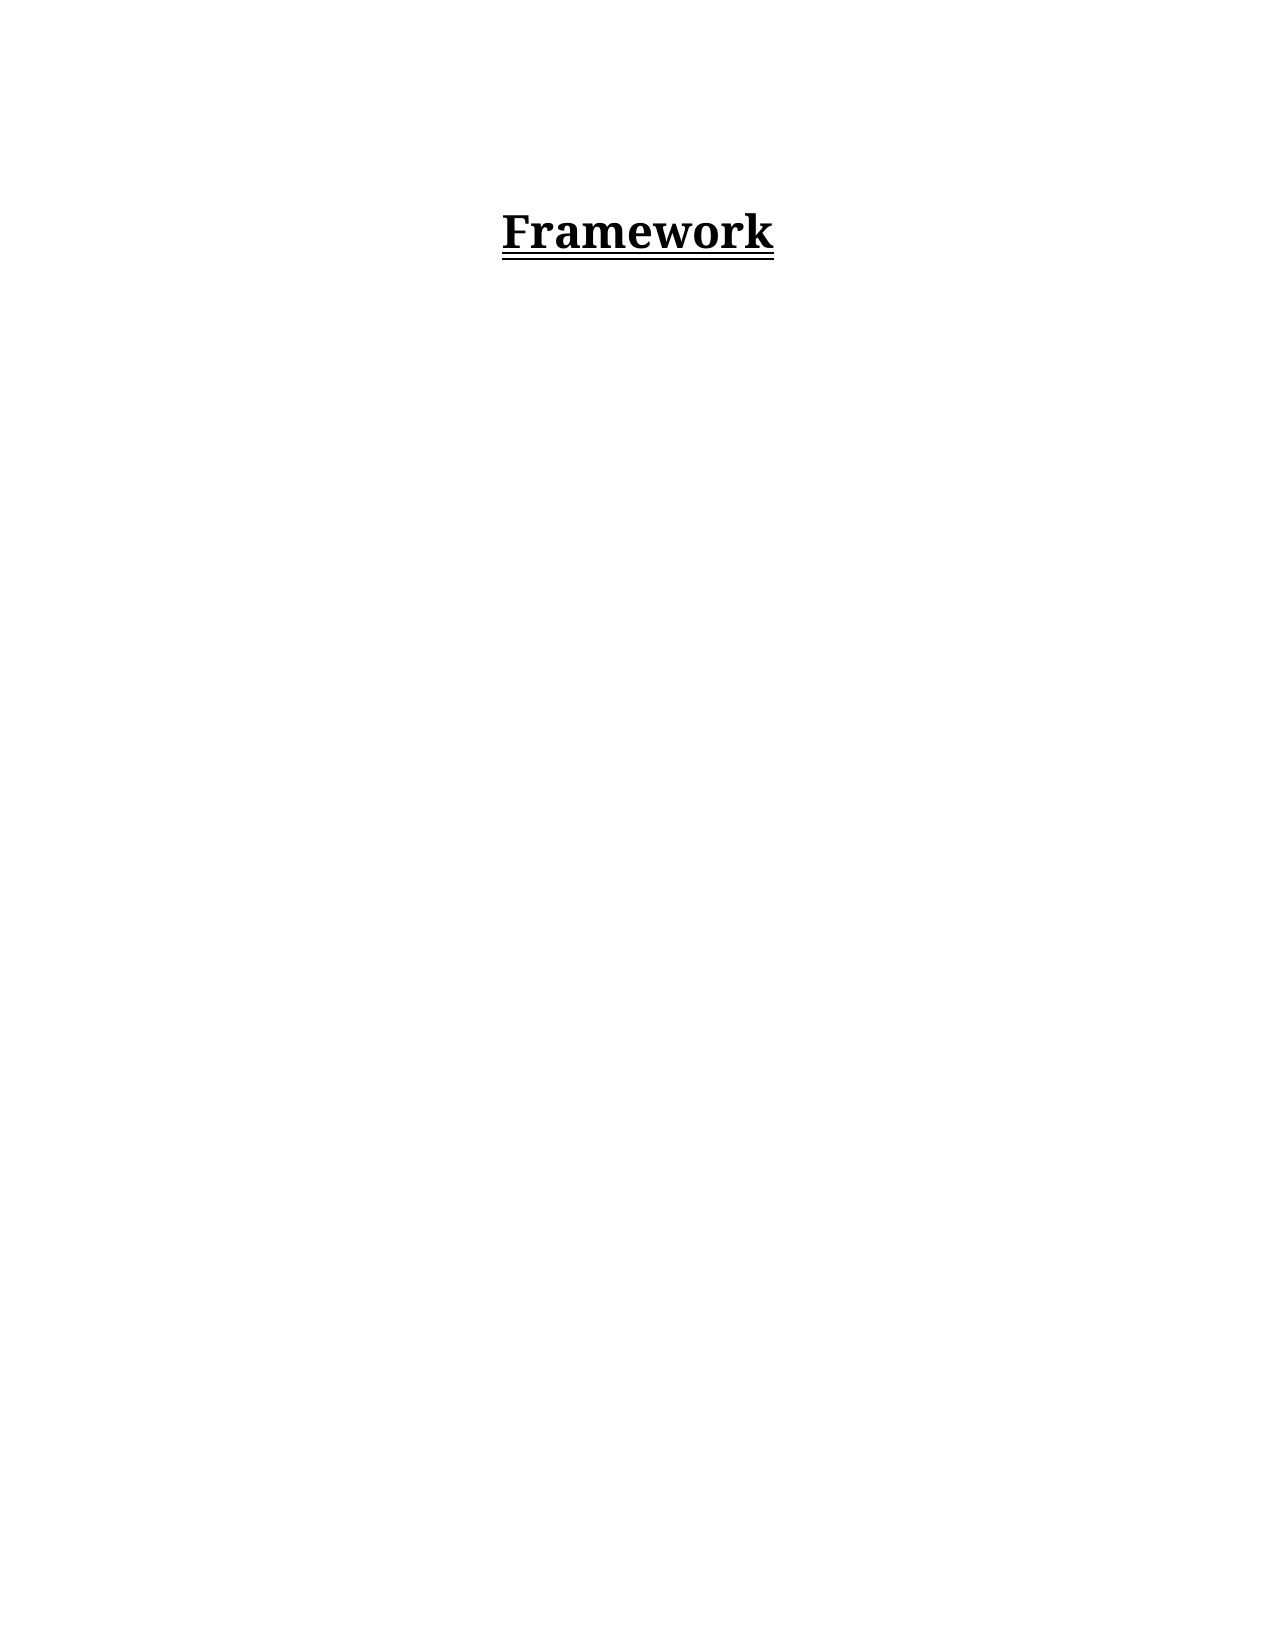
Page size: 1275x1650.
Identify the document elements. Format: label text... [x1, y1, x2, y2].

text Framework [150, 200, 1125, 262]
